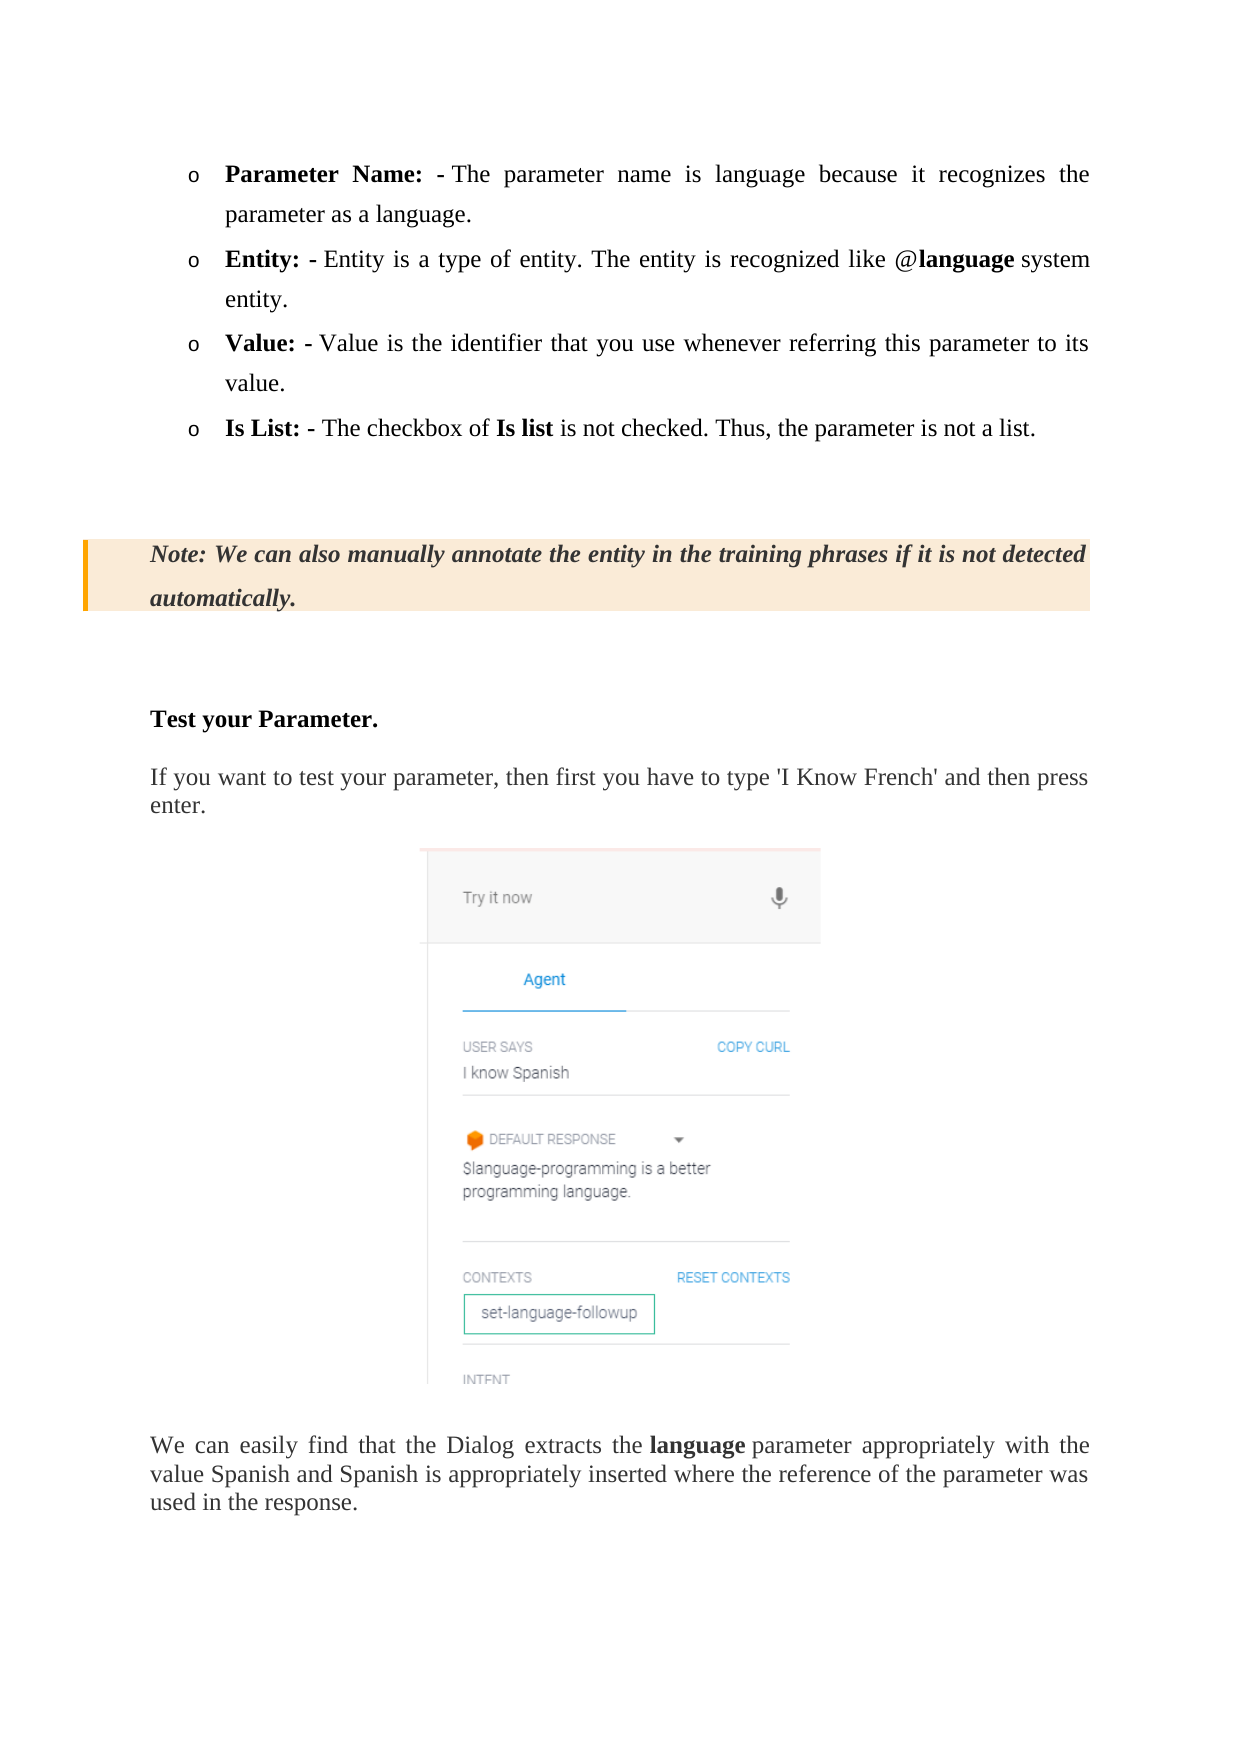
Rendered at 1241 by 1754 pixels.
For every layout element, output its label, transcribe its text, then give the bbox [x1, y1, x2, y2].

list Is List: - The checkbox of Is list is not checked. Thus, the parameter is not a list. [187, 403, 1090, 442]
list Parameter Name: - The parameter name is language because it recognizes the parameter as a language. [187, 150, 1090, 228]
subtitle Test your Parameter. [150, 700, 1090, 732]
picture [419, 848, 821, 1384]
text If you want to test your parameter, then first you have to type 'I Know French' and then press enter. [150, 762, 1090, 819]
list Value: - Value is the identifier that you use whenever referring this parameter to its value. [187, 319, 1090, 397]
subtitle Note: We can also manually annotate the entity in the training phrases if it is not detected automatically. [83, 539, 1090, 611]
list Entity: - Entity is a type of entity. The entity is recognized like @language system entity. [187, 234, 1090, 312]
text We can easily find that the Dialog extracts the language parameter appropriately with the value Spanish and Spanish is appropriately inserted where the reference of the parameter was used in the response. [150, 1430, 1090, 1516]
